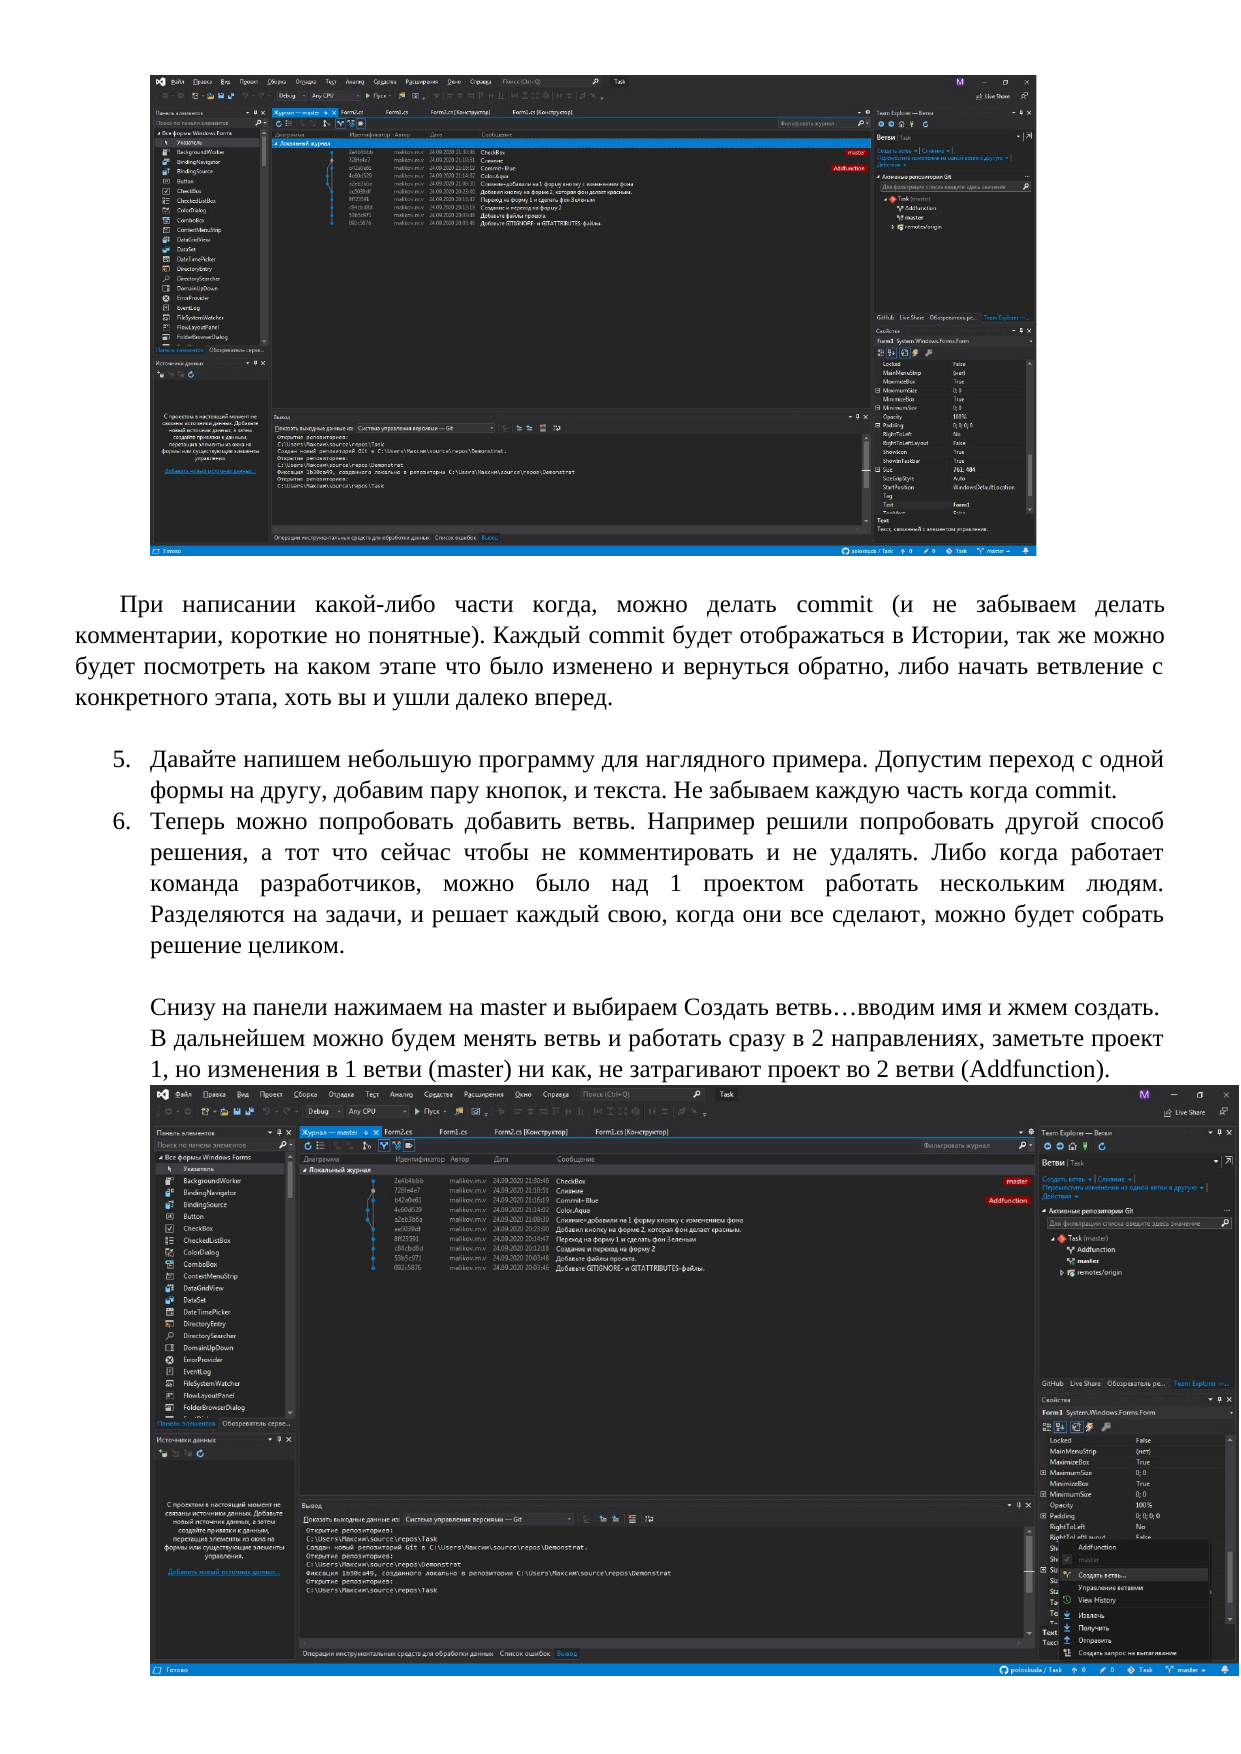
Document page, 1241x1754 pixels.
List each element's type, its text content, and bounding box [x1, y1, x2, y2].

list Давайте напишем небольшую программу для наглядного примера. Допустим переход с одной формы на другу, добавим пару кнопок, и текста. Не забываем каждую часть когда commit. [112, 744, 1165, 804]
picture [150, 75, 1037, 556]
list Теперь можно попробовать добавить ветвь. Например решили попробовать другой способ решения, а тот что сейчас чтобы не комментировать и не удалять. Либо когда работает команда разработчиков, можно было над 1 проектом работать нескольким людям. Разделяются на задачи, и решает каждый свою, когда они все сделают, можно будет собрать решение целиком. [112, 806, 1165, 959]
picture [150, 1085, 1239, 1676]
list Снизу на панели нажимаем на master и выбираем Создать ветвь…вводим имя и жмем создать. [150, 992, 1165, 1021]
list В дальнейшем можно будем менять ветвь и работать сразу в 2 направлениях, заметьте проект 1, но изменения в 1 ветви (master) ни как, не затрагивают проект во 2 ветви (Addfunction). [150, 1023, 1165, 1083]
list При написании какой-либо части когда, можно делать commit (и не забываем делать комментарии, короткие но понятные). Каждый commit будет отображаться в Истории, так же можно будет посмотреть на каком этапе что было изменено и вернуться обратно, либо начать ветвление с конкретного этапа, хоть вы и ушли далеко вперед. [75, 589, 1165, 711]
